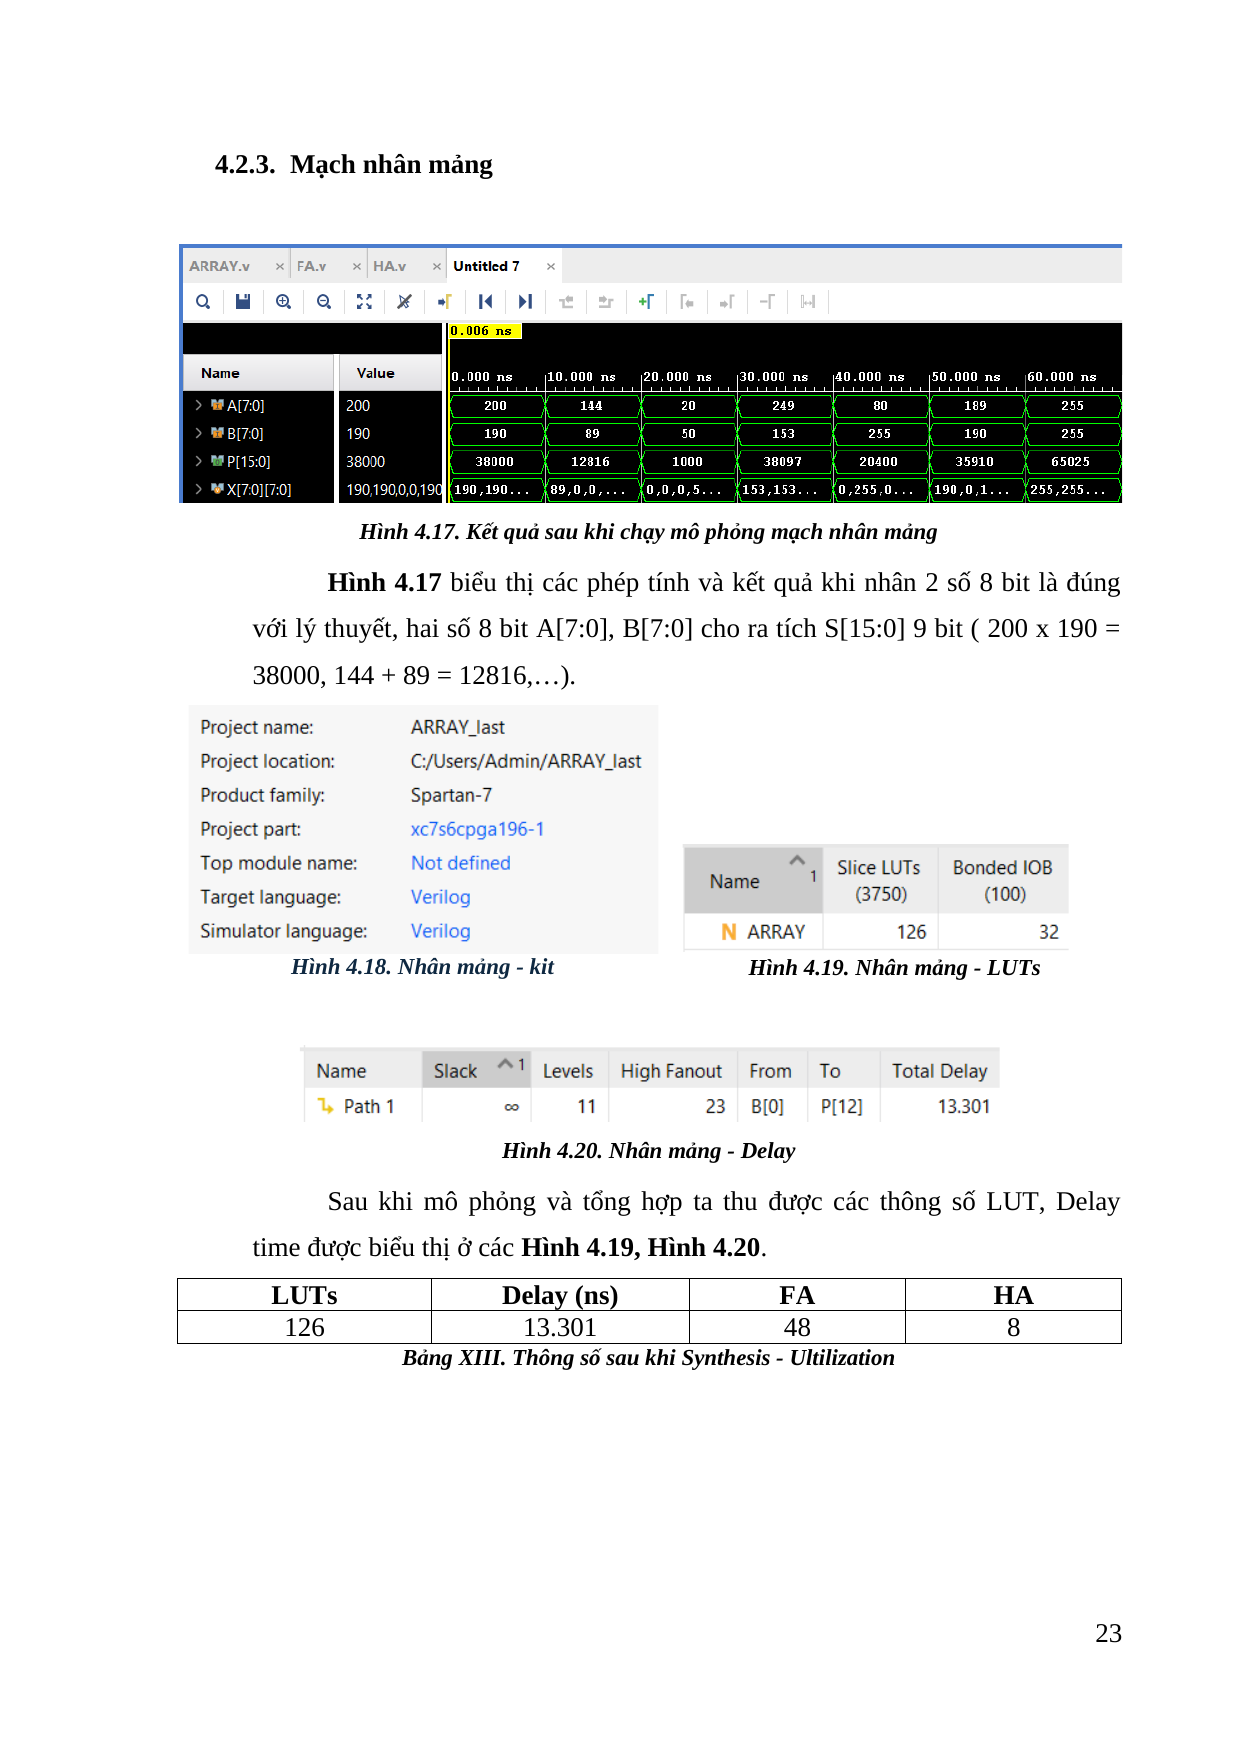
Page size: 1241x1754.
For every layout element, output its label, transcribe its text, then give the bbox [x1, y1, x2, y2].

text Hình 4.17 biểu thị các phép tính và kết quả khi nhân 2 số 8 bit là đúng với lý thuyết, hai số 8 bit A[7:0], B[7:0] cho ra tích S[15:0] 9 bit ( 200 x 190 = 38000, 144 + 89 = 12816,…). [252, 566, 1122, 690]
text Bảng XIII. Thông số sau khi Synthesis - Ultilization [177, 1344, 1122, 1370]
picture [188, 705, 659, 954]
picture [177, 241, 1123, 503]
table_header Hình 4.18. Nhân mảng - kit [177, 706, 669, 1046]
table_header [670, 706, 1123, 1046]
table_header FA [690, 1279, 905, 1310]
table_header Delay (ns) [432, 1279, 689, 1310]
text Hình 4.20. Nhân mảng - Delay [177, 1138, 1122, 1164]
text Hình 4.17. Kết quả sau khi chạy mô phỏng mạch nhân mảng [177, 518, 1122, 545]
list Mạch nhân mảng [215, 148, 1122, 179]
text Sau khi mô phỏng và tổng hợp ta thu được các thông số LUT, Delay time được biểu thị ở các Hình 4.19, Hình 4.20. [252, 1185, 1122, 1263]
table_cell 13.301 [432, 1311, 689, 1342]
table_cell 126 [178, 1311, 431, 1342]
table_cell 8 [906, 1311, 1121, 1342]
table_cell 48 [690, 1311, 905, 1342]
table_header HA [906, 1279, 1121, 1310]
table_header LUTs [178, 1279, 431, 1310]
picture [681, 844, 1069, 950]
picture [299, 1045, 1000, 1122]
